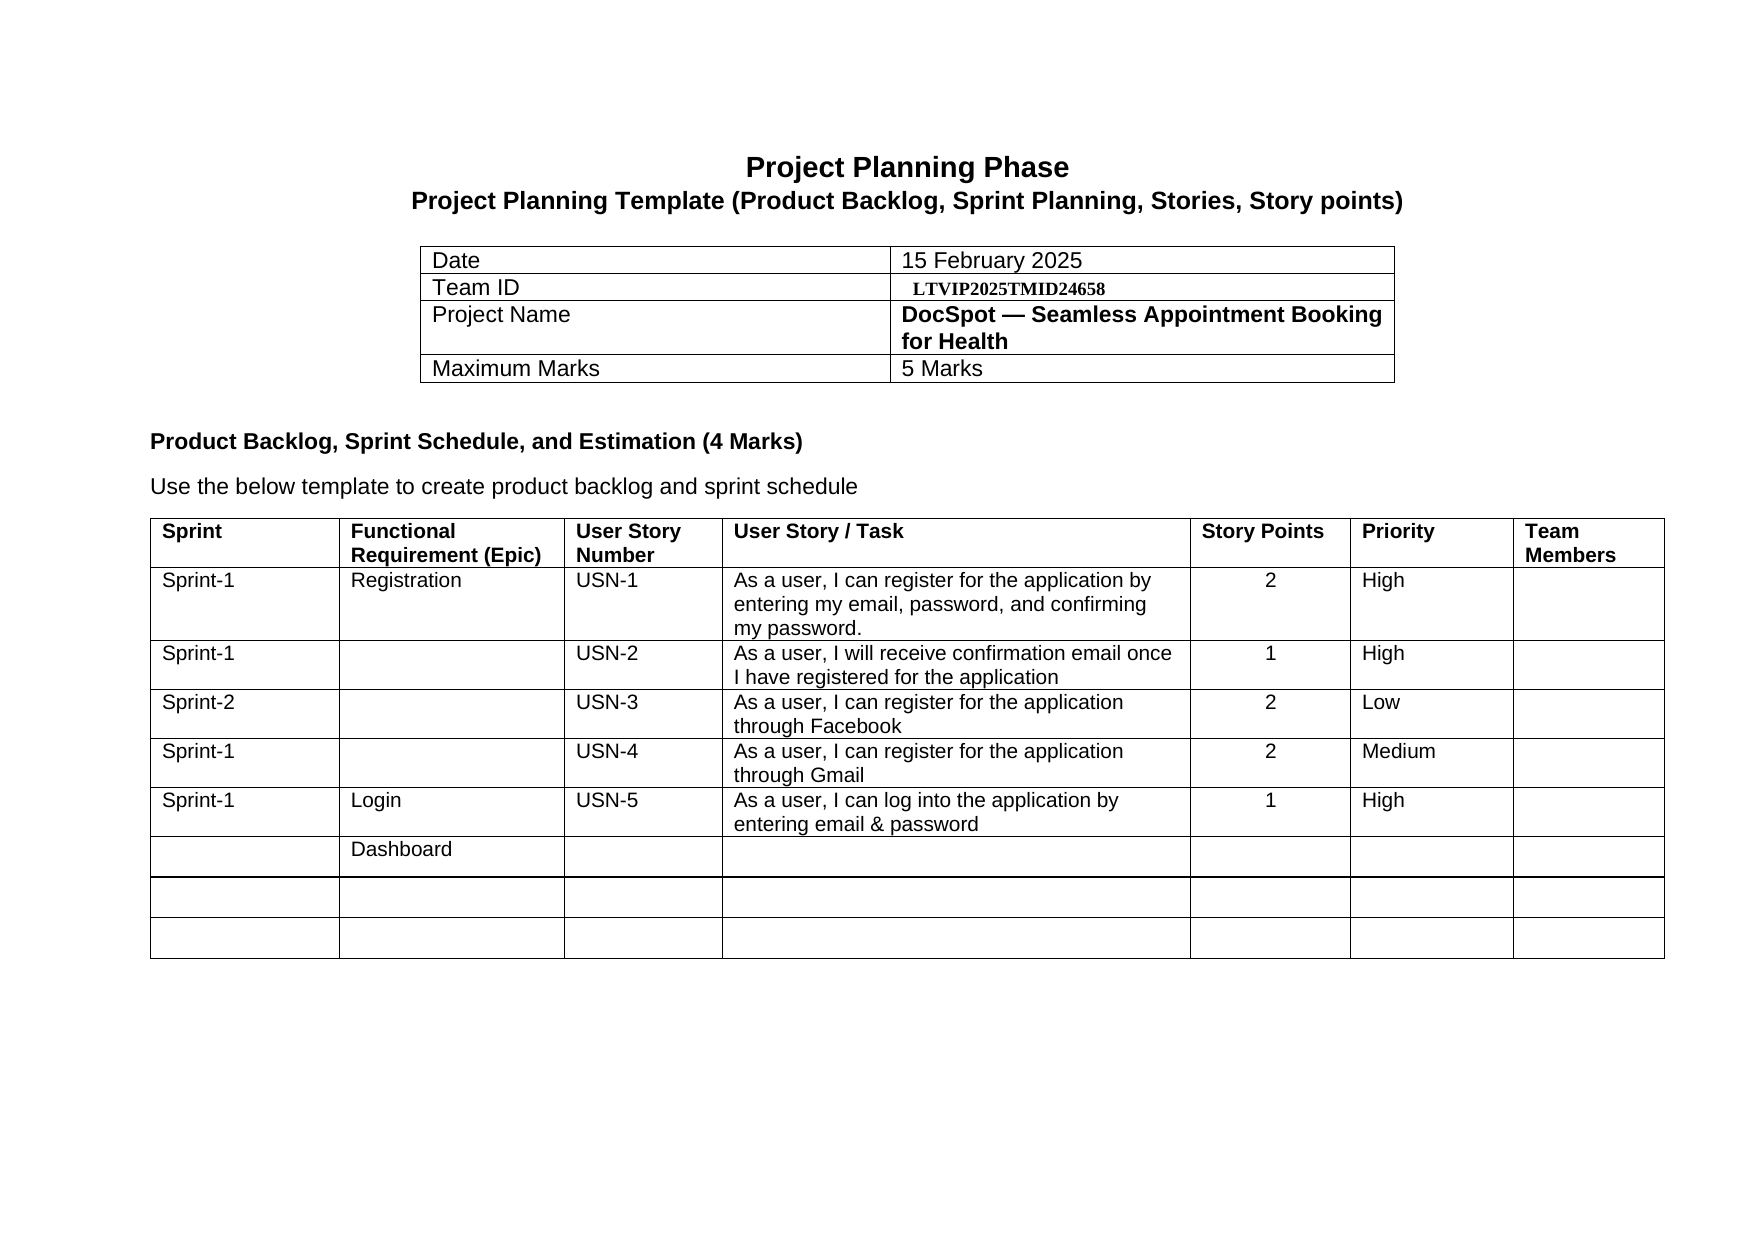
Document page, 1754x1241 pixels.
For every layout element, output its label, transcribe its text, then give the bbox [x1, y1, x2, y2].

table_cell [340, 918, 564, 958]
table_cell [1514, 837, 1664, 876]
table_cell Login [340, 788, 564, 836]
table_cell [1351, 918, 1513, 958]
table_cell Registration [340, 568, 564, 640]
text Project Planning Template (Product Backlog, Sprint Planning, Stories, Story points) [150, 186, 1665, 215]
table_cell [723, 878, 1190, 917]
table_cell [1191, 918, 1350, 958]
table_cell [1514, 641, 1664, 689]
table_cell As a user, I can register for the application through Gmail [723, 739, 1190, 787]
table_cell [565, 837, 722, 876]
table_cell USN-5 [565, 788, 722, 836]
table_header User Story Number [565, 519, 722, 567]
table_cell Sprint-1 [151, 788, 339, 836]
table_header Priority [1351, 519, 1513, 567]
table_cell [723, 837, 1190, 876]
table_cell [723, 918, 1190, 958]
table_cell DocSpot — Seamless Appointment Booking for Health [891, 301, 1394, 354]
table_cell 5 Marks [891, 355, 1394, 382]
table_header Team Members [1514, 519, 1664, 567]
table_cell [1351, 878, 1513, 917]
text Product Backlog, Sprint Schedule, and Estimation (4 Marks) [150, 428, 1665, 454]
table_cell 2 [1191, 690, 1350, 738]
table_cell [1351, 837, 1513, 876]
table_cell Sprint-1 [151, 739, 339, 787]
table_cell High [1351, 641, 1513, 689]
table_cell USN-4 [565, 739, 722, 787]
table_cell 2 [1191, 739, 1350, 787]
table_cell [151, 878, 339, 917]
table_cell [151, 918, 339, 958]
table_cell [1191, 837, 1350, 876]
table_cell [1514, 878, 1664, 917]
table_cell As a user, I can register for the application by entering my email, password, and confirming my password. [723, 568, 1190, 640]
text Use the below template to create product backlog and sprint schedule [150, 473, 1665, 499]
table_cell LTVIP2025TMID24658 [891, 274, 1394, 300]
table_cell Sprint-1 [151, 568, 339, 640]
table_header Date [421, 247, 890, 273]
table_cell USN-3 [565, 690, 722, 738]
table_header Functional Requirement (Epic) [340, 519, 564, 567]
table_cell 1 [1191, 641, 1350, 689]
table_cell Medium [1351, 739, 1513, 787]
table_cell [1514, 568, 1664, 640]
table_cell [1514, 788, 1664, 836]
table_cell [1514, 918, 1664, 958]
table_cell [565, 878, 722, 917]
table_cell 2 [1191, 568, 1350, 640]
table_cell 1 [1191, 788, 1350, 836]
table_header Story Points [1191, 519, 1350, 567]
table_cell [1514, 739, 1664, 787]
table_cell [1514, 690, 1664, 738]
table_cell Dashboard [340, 837, 564, 876]
table_cell Low [1351, 690, 1513, 738]
table_cell Sprint-2 [151, 690, 339, 738]
table_cell USN-2 [565, 641, 722, 689]
table_cell [340, 690, 564, 738]
table_cell Project Name [421, 301, 890, 354]
table_header User Story / Task [723, 519, 1190, 567]
text Project Planning Phase [150, 150, 1665, 183]
table_cell [340, 739, 564, 787]
table_cell [565, 918, 722, 958]
table_header Sprint [151, 519, 339, 567]
table_cell USN-1 [565, 568, 722, 640]
table_cell [151, 837, 339, 876]
table_cell [340, 641, 564, 689]
table_cell Sprint-1 [151, 641, 339, 689]
table_cell High [1351, 788, 1513, 836]
table_cell Maximum Marks [421, 355, 890, 382]
table_cell High [1351, 568, 1513, 640]
table_cell As a user, I will receive confirmation email once I have registered for the application [723, 641, 1190, 689]
table_cell [340, 878, 564, 917]
table_cell [1191, 878, 1350, 917]
table_cell As a user, I can log into the application by entering email & password [723, 788, 1190, 836]
table_cell Team ID [421, 274, 890, 300]
table_header 15 February 2025 [891, 247, 1394, 273]
table_cell As a user, I can register for the application through Facebook [723, 690, 1190, 738]
